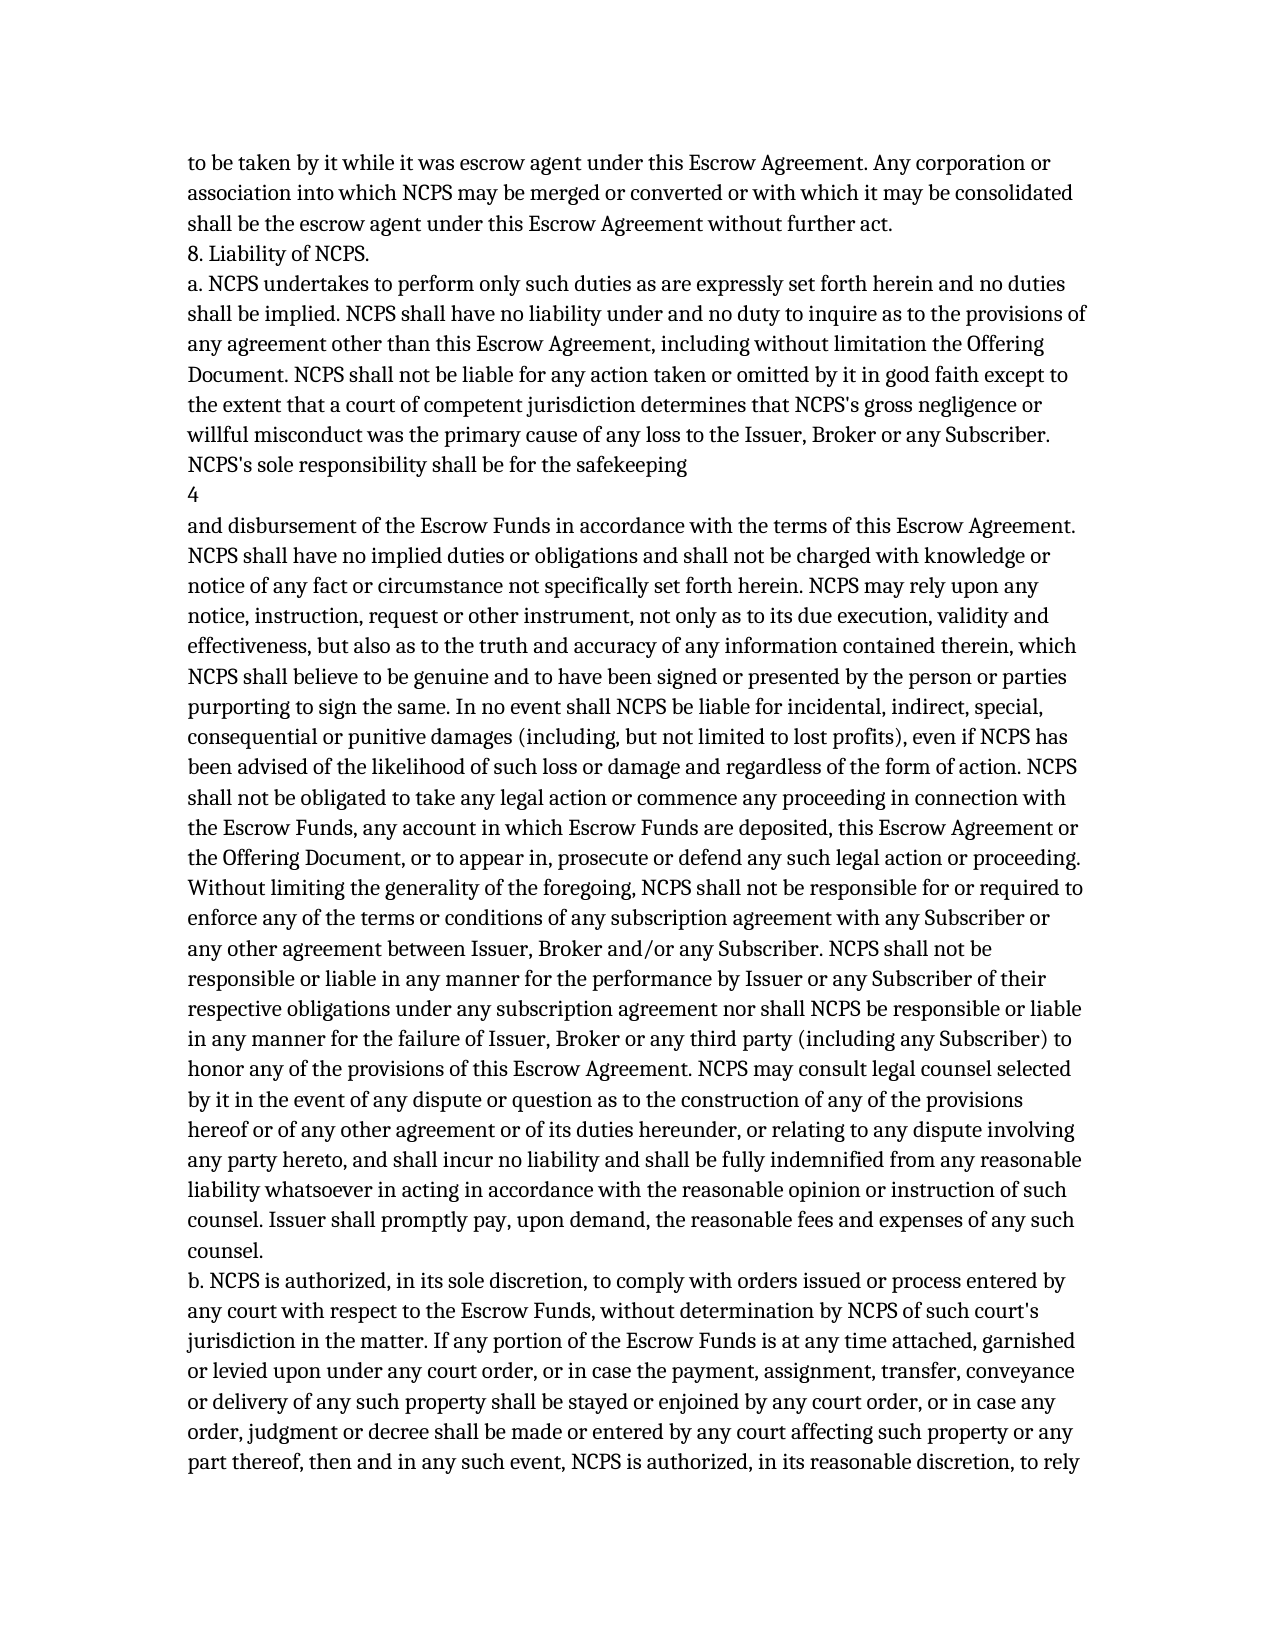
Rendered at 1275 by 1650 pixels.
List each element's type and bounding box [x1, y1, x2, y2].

text [187, 150, 1087, 1475]
